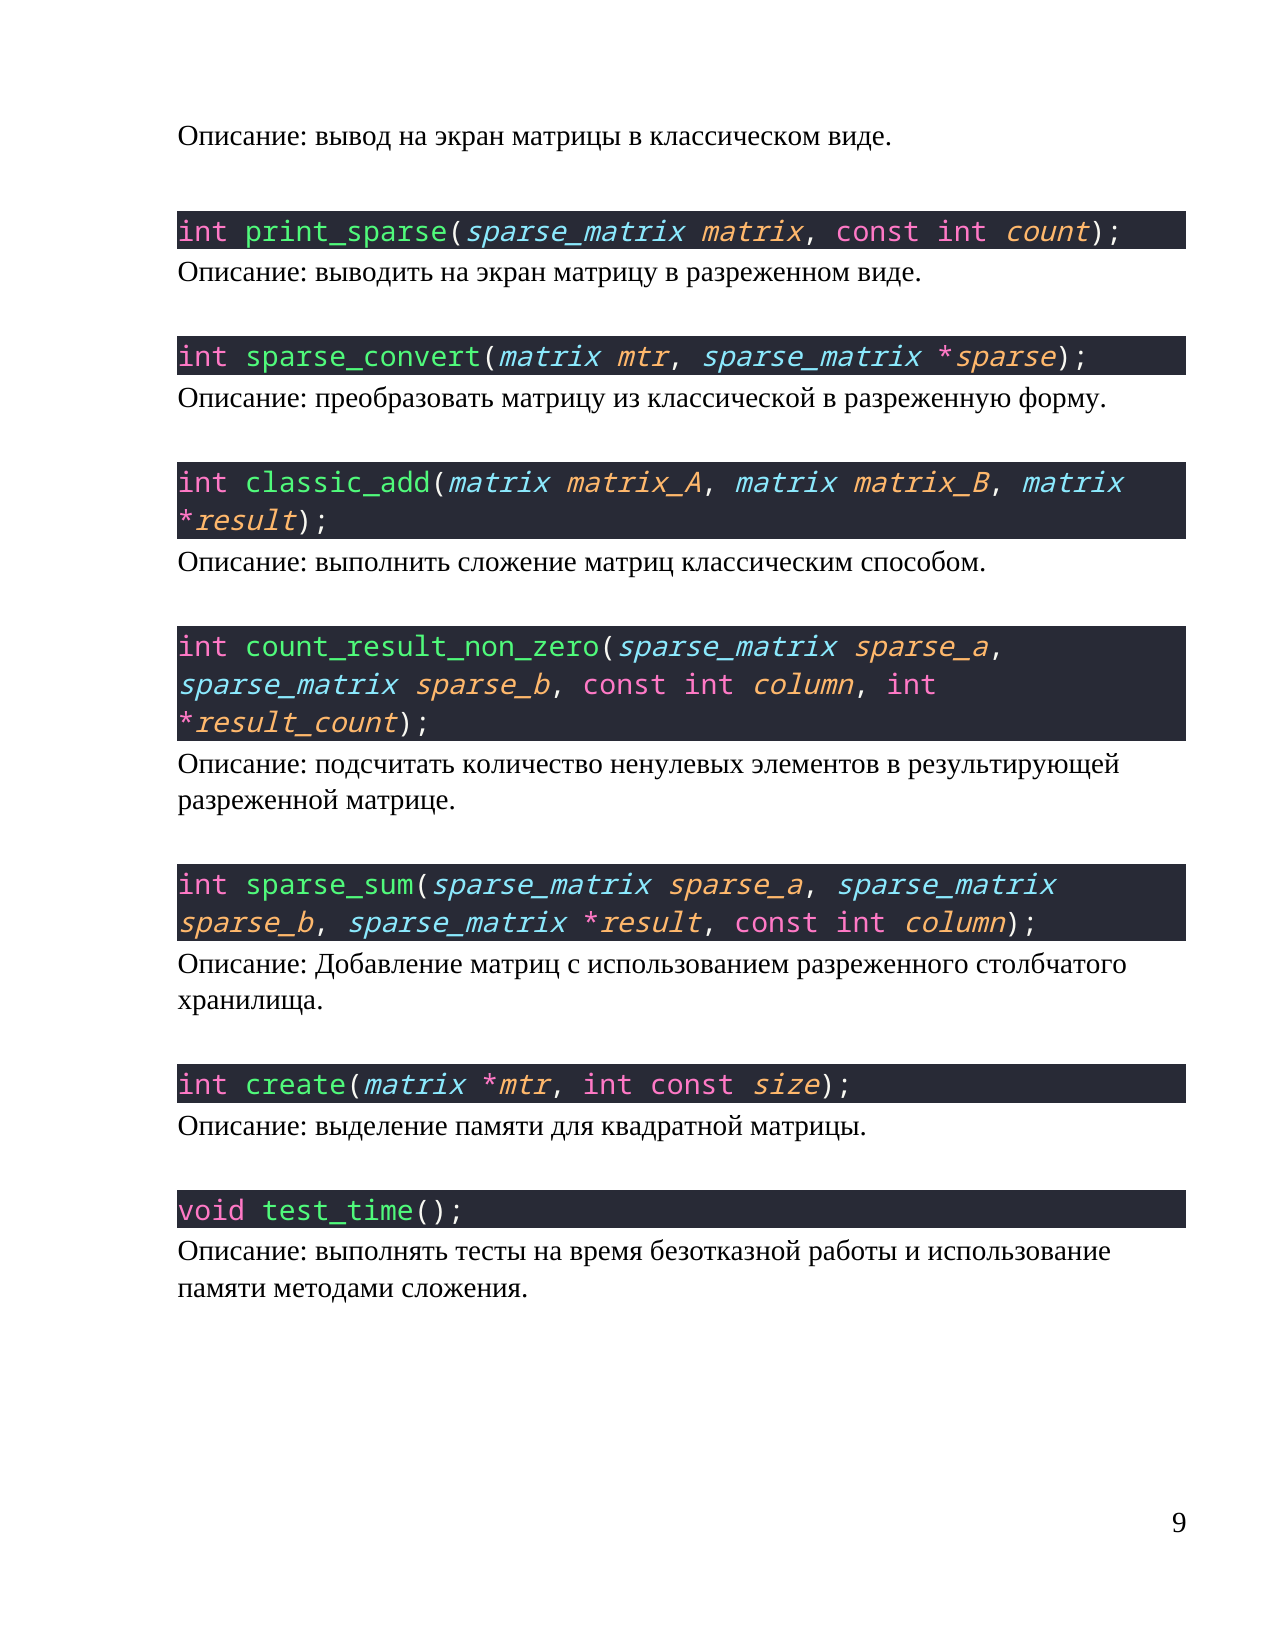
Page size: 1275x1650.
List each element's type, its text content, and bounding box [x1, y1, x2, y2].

text int sparse_sum(sparse_matrix sparse_a, sparse_matrix sparse_b, sparse_matrix *result, const int column); [177, 864, 1186, 941]
text Описание: выделение памяти для квадратной матрицы. [177, 1108, 1186, 1141]
text int print_sparse(sparse_matrix matrix, const int count); [177, 211, 1186, 249]
text Описание: выполнить сложение матриц классическим способом. [177, 544, 1186, 577]
text int sparse_convert(matrix mtr, sparse_matrix *sparse); [177, 336, 1186, 375]
text int count_result_non_zero(sparse_matrix sparse_a, sparse_matrix sparse_b, const int column, int *result_count); [177, 626, 1186, 741]
text Описание: подсчитать количество ненулевых элементов в результирующей разреженной матрице. [177, 746, 1186, 816]
text Описание: преобразовать матрицу из классической в ​​разреженную форму. [177, 380, 1186, 413]
text Описание: Добавление матриц с использованием разреженного столбчатого хранилища. [177, 946, 1186, 1016]
text void test_time(); [177, 1190, 1186, 1228]
text Описание: вывод на экран матрицы в классическом виде. [177, 118, 1186, 152]
text Описание: выполнять тесты на время безотказной работы и использование памяти методами сложения. [177, 1233, 1186, 1303]
text int create(matrix *mtr, int const size); [177, 1064, 1186, 1103]
text int classic_add(matrix matrix_A, matrix matrix_B, matrix *result); [177, 462, 1186, 539]
text Описание: выводить на экран матрицу в разреженном виде. [177, 254, 1186, 288]
